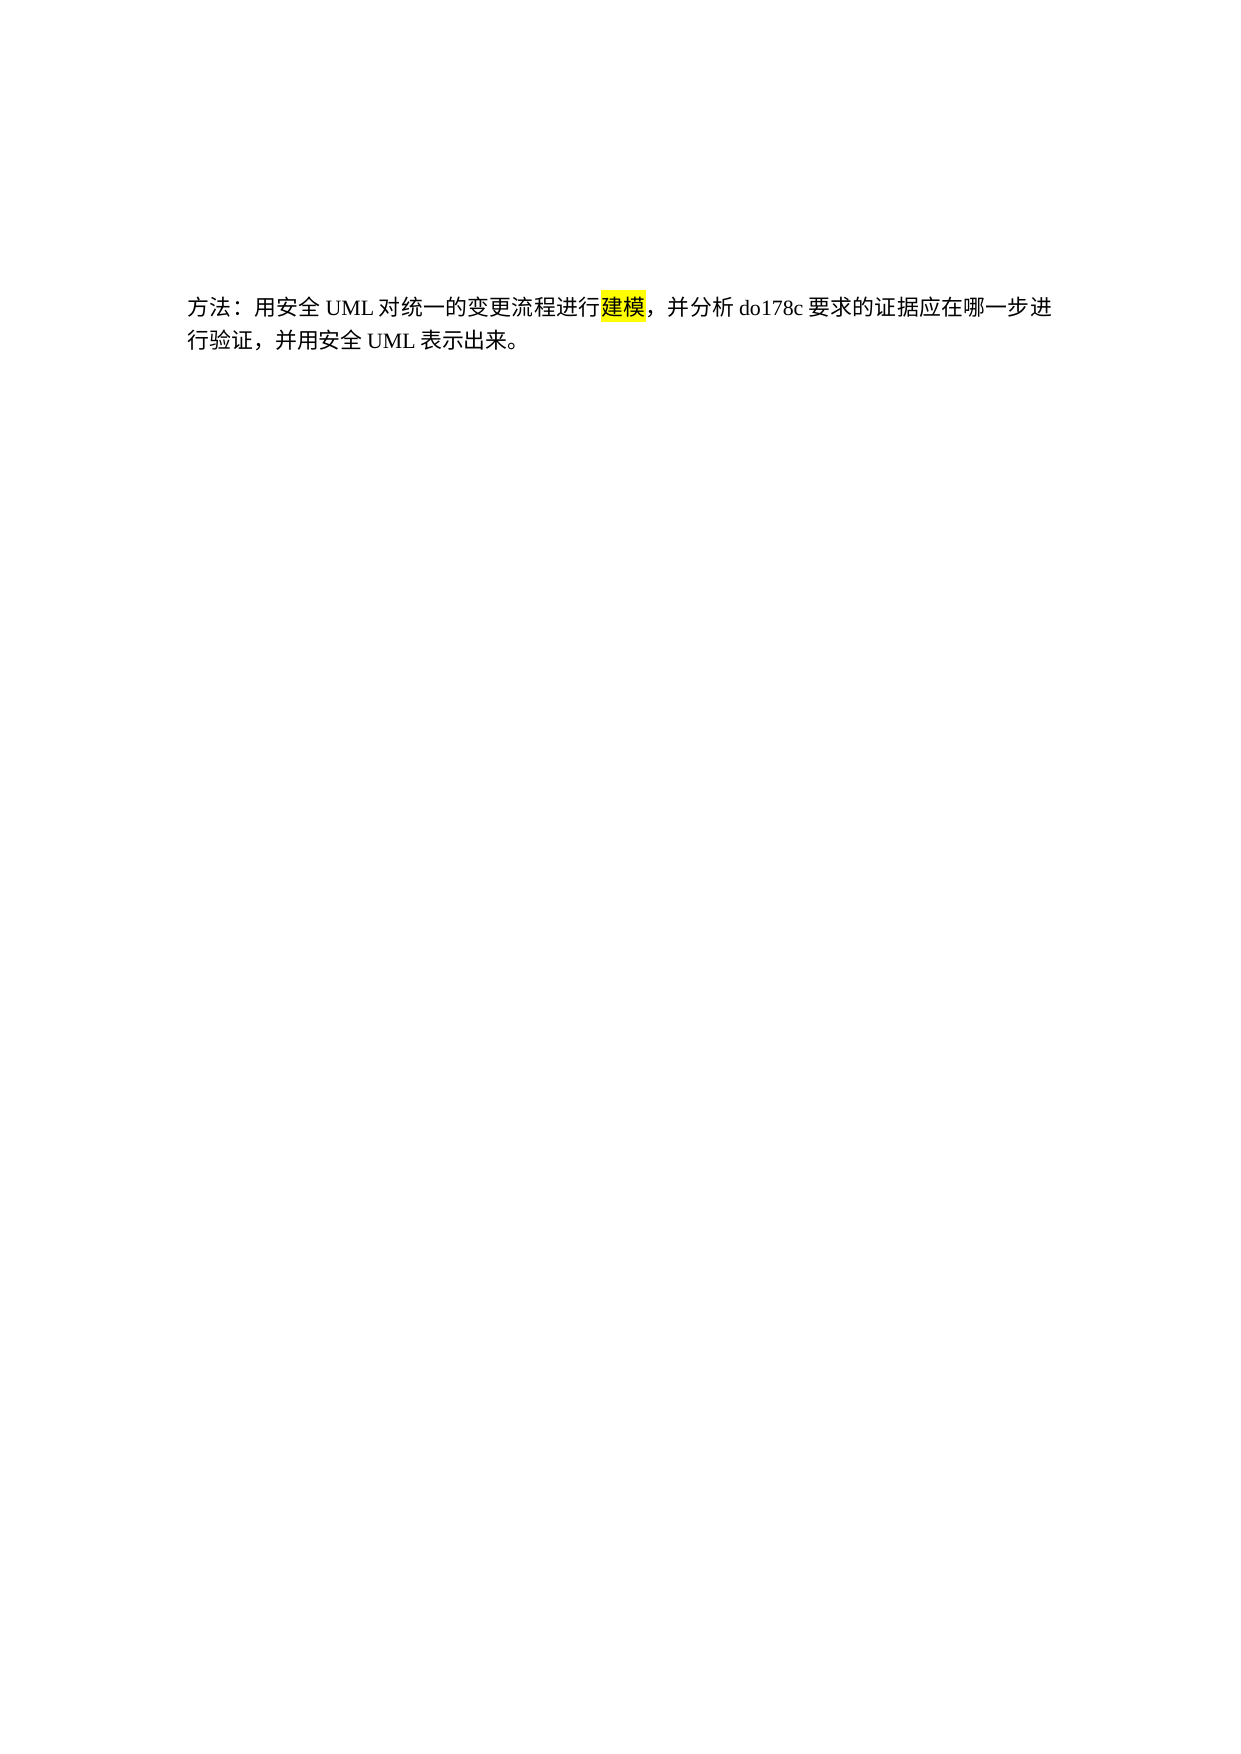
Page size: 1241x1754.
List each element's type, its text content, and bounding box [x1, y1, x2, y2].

text 方法：用安全UML对统一的变更流程进行建模，并分析do178c要求的证据应在哪一步进行验证，并用安全UML表示出来。 [187, 290, 1053, 355]
